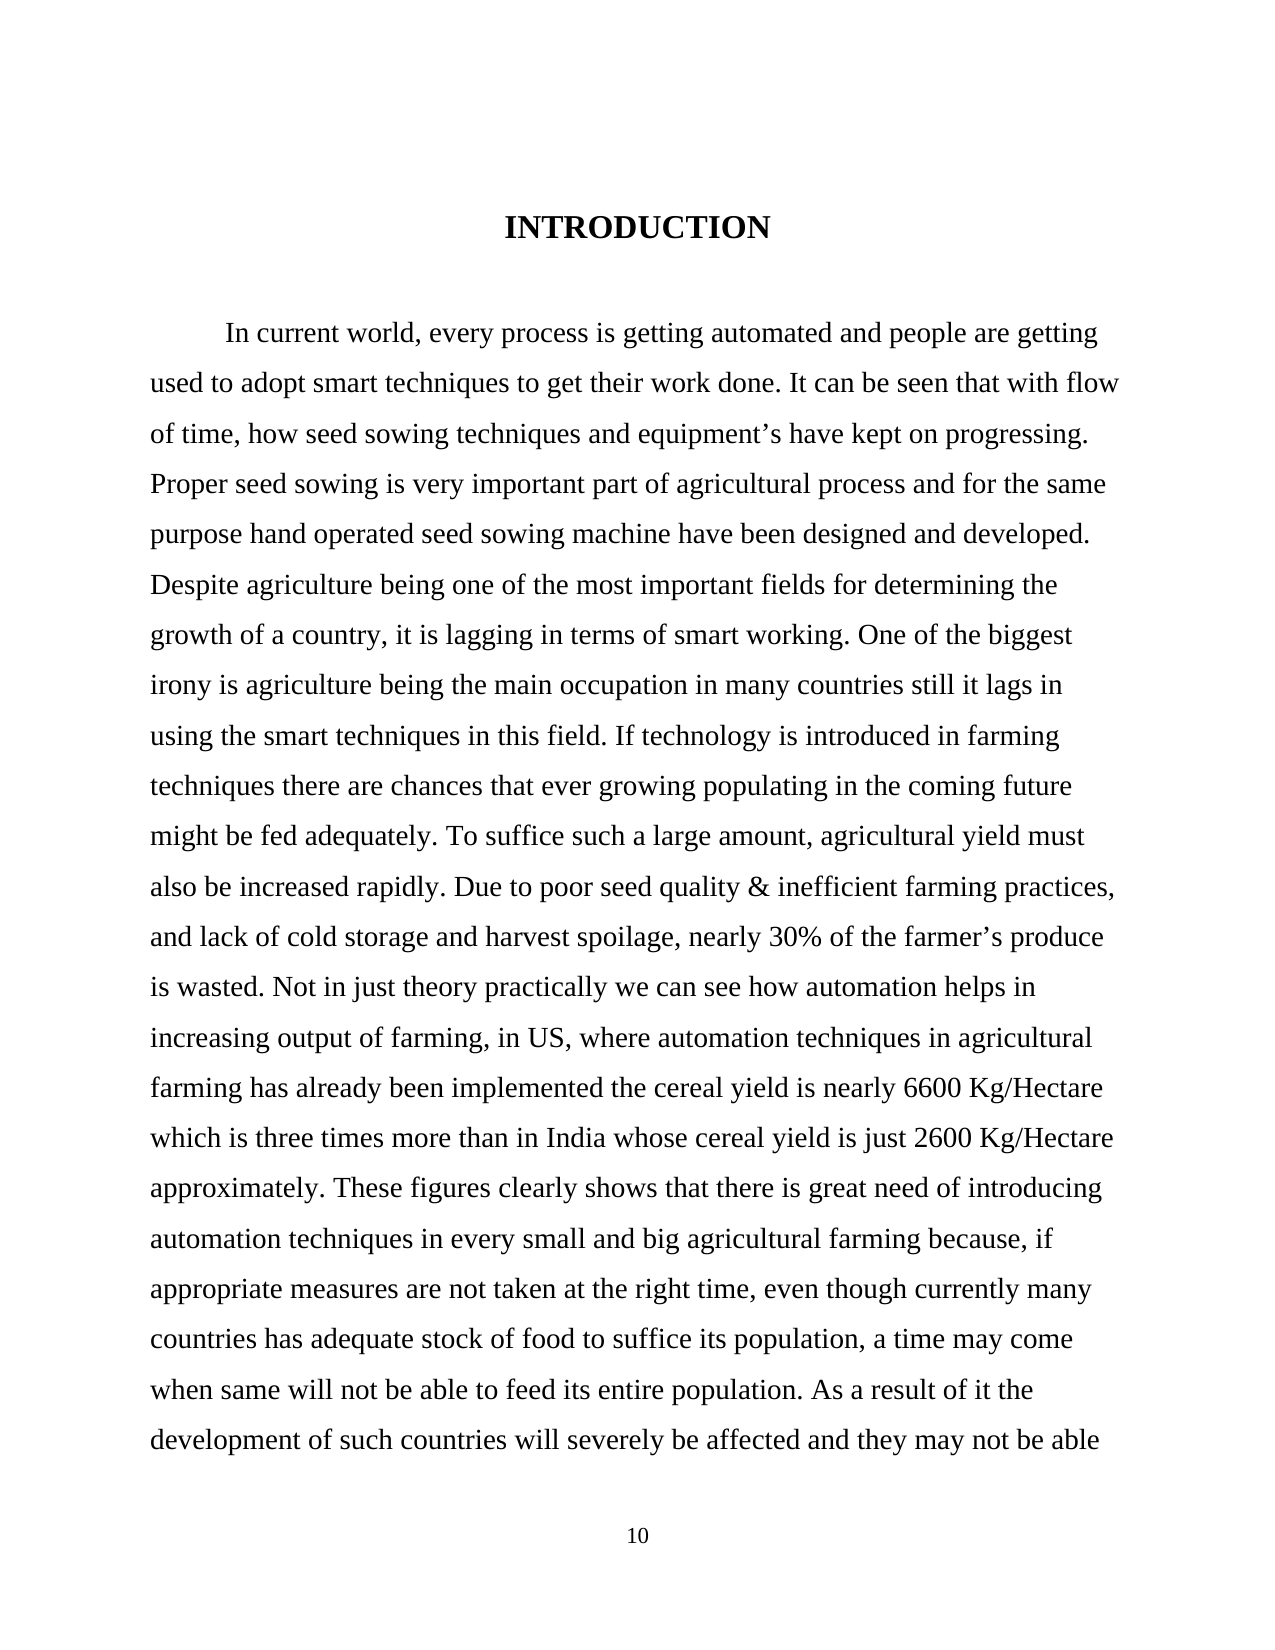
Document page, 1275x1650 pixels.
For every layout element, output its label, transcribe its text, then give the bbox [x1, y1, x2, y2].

text development of such countries will severely be affected and they may not be able [150, 1422, 1125, 1456]
text INTRODUCTION [150, 207, 1125, 246]
text In current world, every process is getting automated and people are getting used to adopt smart techniques to get their work done. It can be seen that with flow of time, how seed sowing techniques and equipment’s have kept on progressing. Proper seed sowing is very important part of agricultural process and for the same purpose hand operated seed sowing machine have been designed and developed. Despite agriculture being one of the most important fields for determining the growth of a country, it is lagging in terms of smart working. One of the biggest irony is agriculture being the main occupation in many countries still it lags in using the smart techniques in this field. If technology is introduced in farming techniques there are chances that ever growing populating in the coming future might be fed adequately. To suffice such a large amount, agricultural yield must also be increased rapidly. Due to poor seed quality & inefficient farming practices, and lack of cold storage and harvest spoilage, nearly 30% of the farmer’s produce is wasted. Not in just theory practically we can see how automation helps in increasing output of farming, in US, where automation techniques in agricultural farming has already been implemented the cereal yield is nearly 6600 Kg/Hectare which is three times more than in India whose cereal yield is just 2600 Kg/Hectare approximately. These figures clearly shows that there is great need of introducing automation techniques in every small and big agricultural farming because, if appropriate measures are not taken at the right time, even though currently many countries has adequate stock of food to suffice its population, a time may come when same will not be able to feed its entire population. As a result of it the [150, 315, 1125, 1405]
